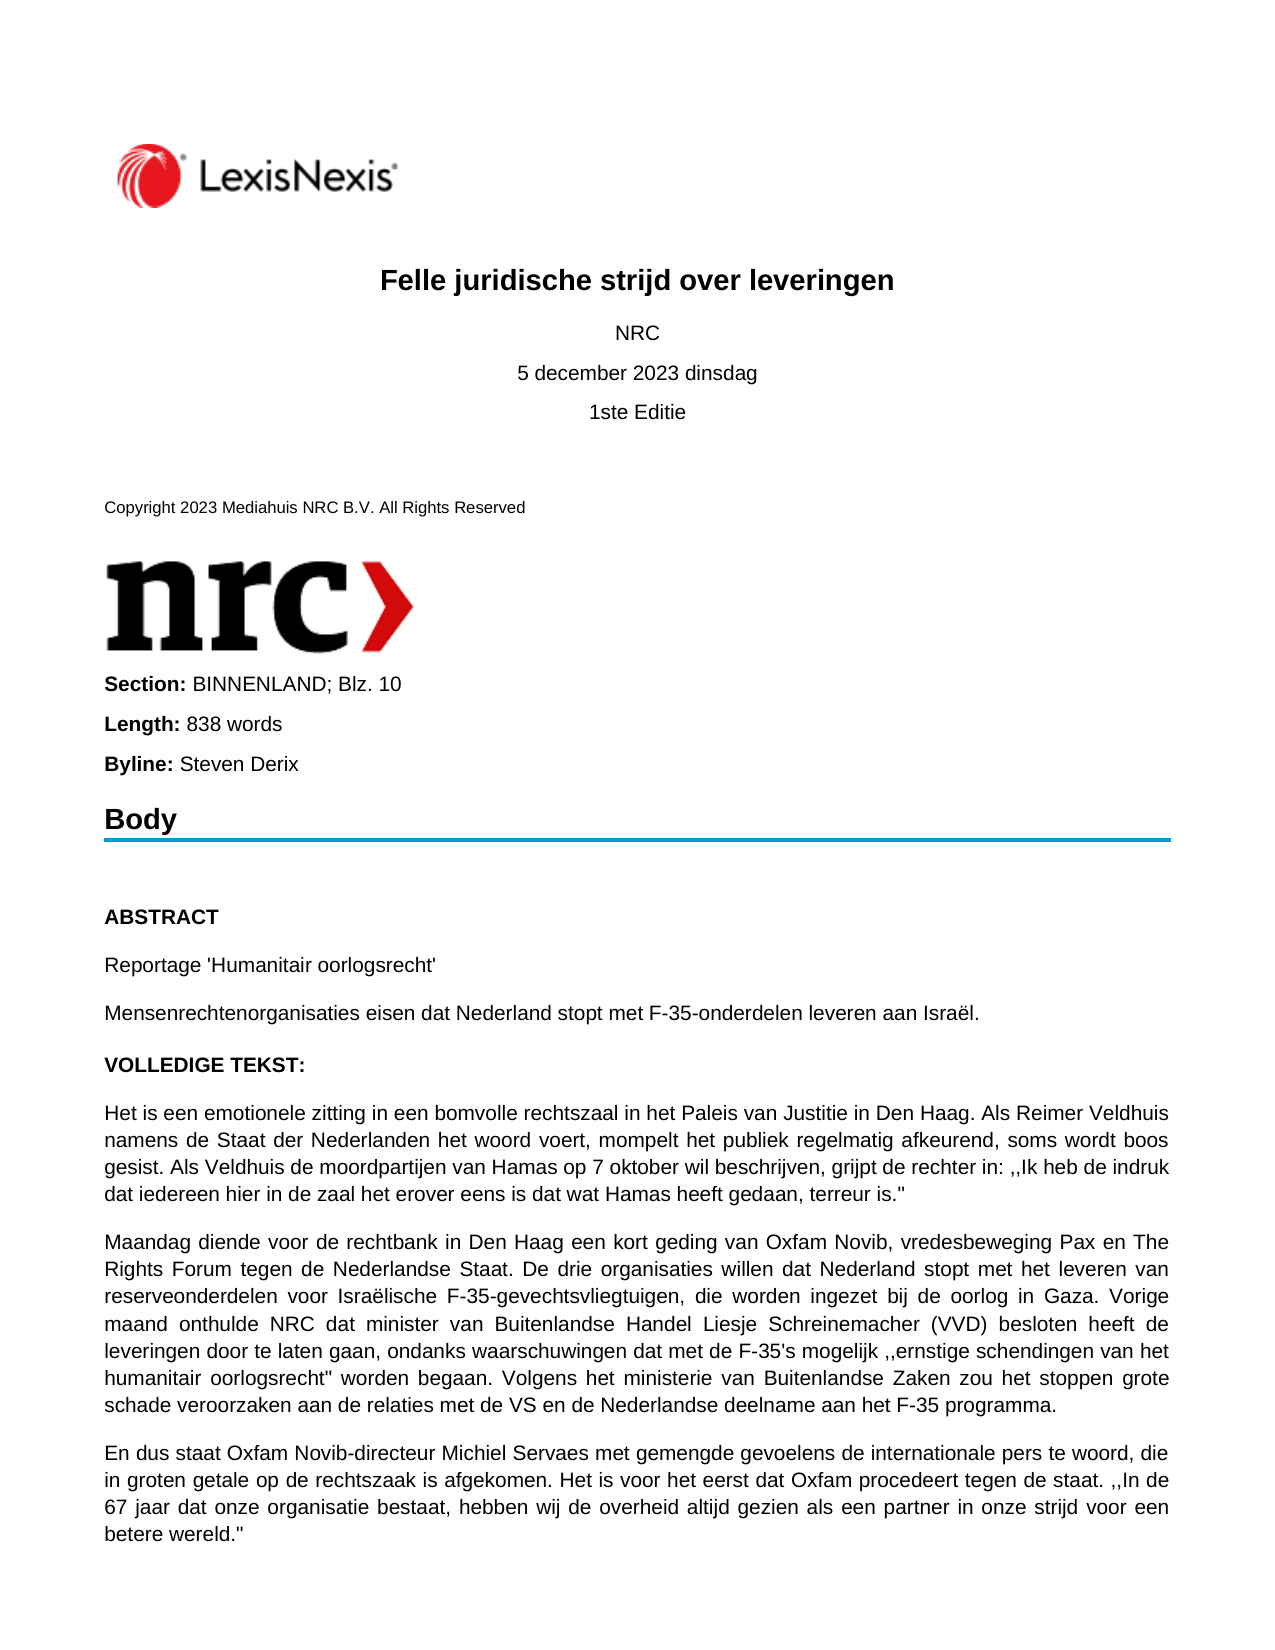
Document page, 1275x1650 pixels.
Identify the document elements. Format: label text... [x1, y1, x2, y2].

subtitle Felle juridische strijd over leveringen [104, 261, 1171, 297]
text Maandag diende voor de rechtbank in Den Haag een kort geding van Oxfam Novib, vredesbeweging Pax en The Rights Forum tegen de Nederlandse Staat. De drie organisaties willen dat Nederland stopt met het leveren van reserveonderdelen voor Israëlische F-35-gevechtsvliegtuigen, die worden ingezet bij de oorlog in Gaza. Vorige maand onthulde NRC dat minister van Buitenlandse Handel Liesje Schreinemacher (VVD) besloten heeft de leveringen door te laten gaan, ondanks waarschuwingen dat met de F-35's mogelijk ,,ernstige schendingen van het humanitair oorlogsrecht" worden begaan. Volgens het ministerie van Buitenlandse Zaken zou het stoppen grote schade veroorzaken aan de relaties met de VS en de Nederlandse deelname aan het F-35 programma. [104, 1227, 1171, 1417]
text Reportage 'Humanitair oorlogsrecht' [104, 950, 1171, 977]
text Length: 838 words [104, 709, 1171, 736]
text Byline: Steven Derix [104, 748, 1171, 775]
text Het is een emotionele zitting in een bomvolle rechtszaal in het Paleis van Justitie in Den Haag. Als Reimer Veldhuis namens de Staat der Nederlanden het woord voert, mompelt het publiek regelmatig afkeurend, soms wordt boos gesist. Als Veldhuis de moordpartijen van Hamas op 7 oktober wil beschrijven, grijpt de rechter in: ,,Ik heb de indruk dat iedereen hier in de zaal het erover eens is dat wat Hamas heeft gedaan, terreur is." [104, 1098, 1171, 1206]
text ABSTRACT [104, 902, 1171, 929]
text En dus staat Oxfam Novib-directeur Michiel Servaes met gemengde gevoelens de internationale pers te woord, die in groten getale op de rechtszaak is afgekomen. Het is voor het eerst dat Oxfam procedeert tegen de staat. ,,In de 67 jaar dat onze organisatie bestaat, hebben wij de overheid altijd gezien als een partner in onze strijd voor een betere wereld." [104, 1437, 1171, 1546]
text 5 december 2023 dinsdag [104, 357, 1171, 384]
text VOLLEDIGE TEKST: [104, 1050, 1171, 1077]
text Section: BINNENLAND; Blz. 10 [104, 669, 1171, 696]
text Body [104, 800, 1171, 836]
picture [104, 144, 412, 208]
text Mensenrechtenorganisaties eisen dat Nederland stopt met F-35-onderdelen leveren aan Israël. [104, 998, 1171, 1025]
text 1ste Editie [104, 397, 1171, 424]
picture [104, 557, 417, 657]
text NRC [104, 318, 1171, 345]
text Copyright 2023 Mediahuis NRC B.V. All Rights Reserved [104, 465, 1171, 517]
